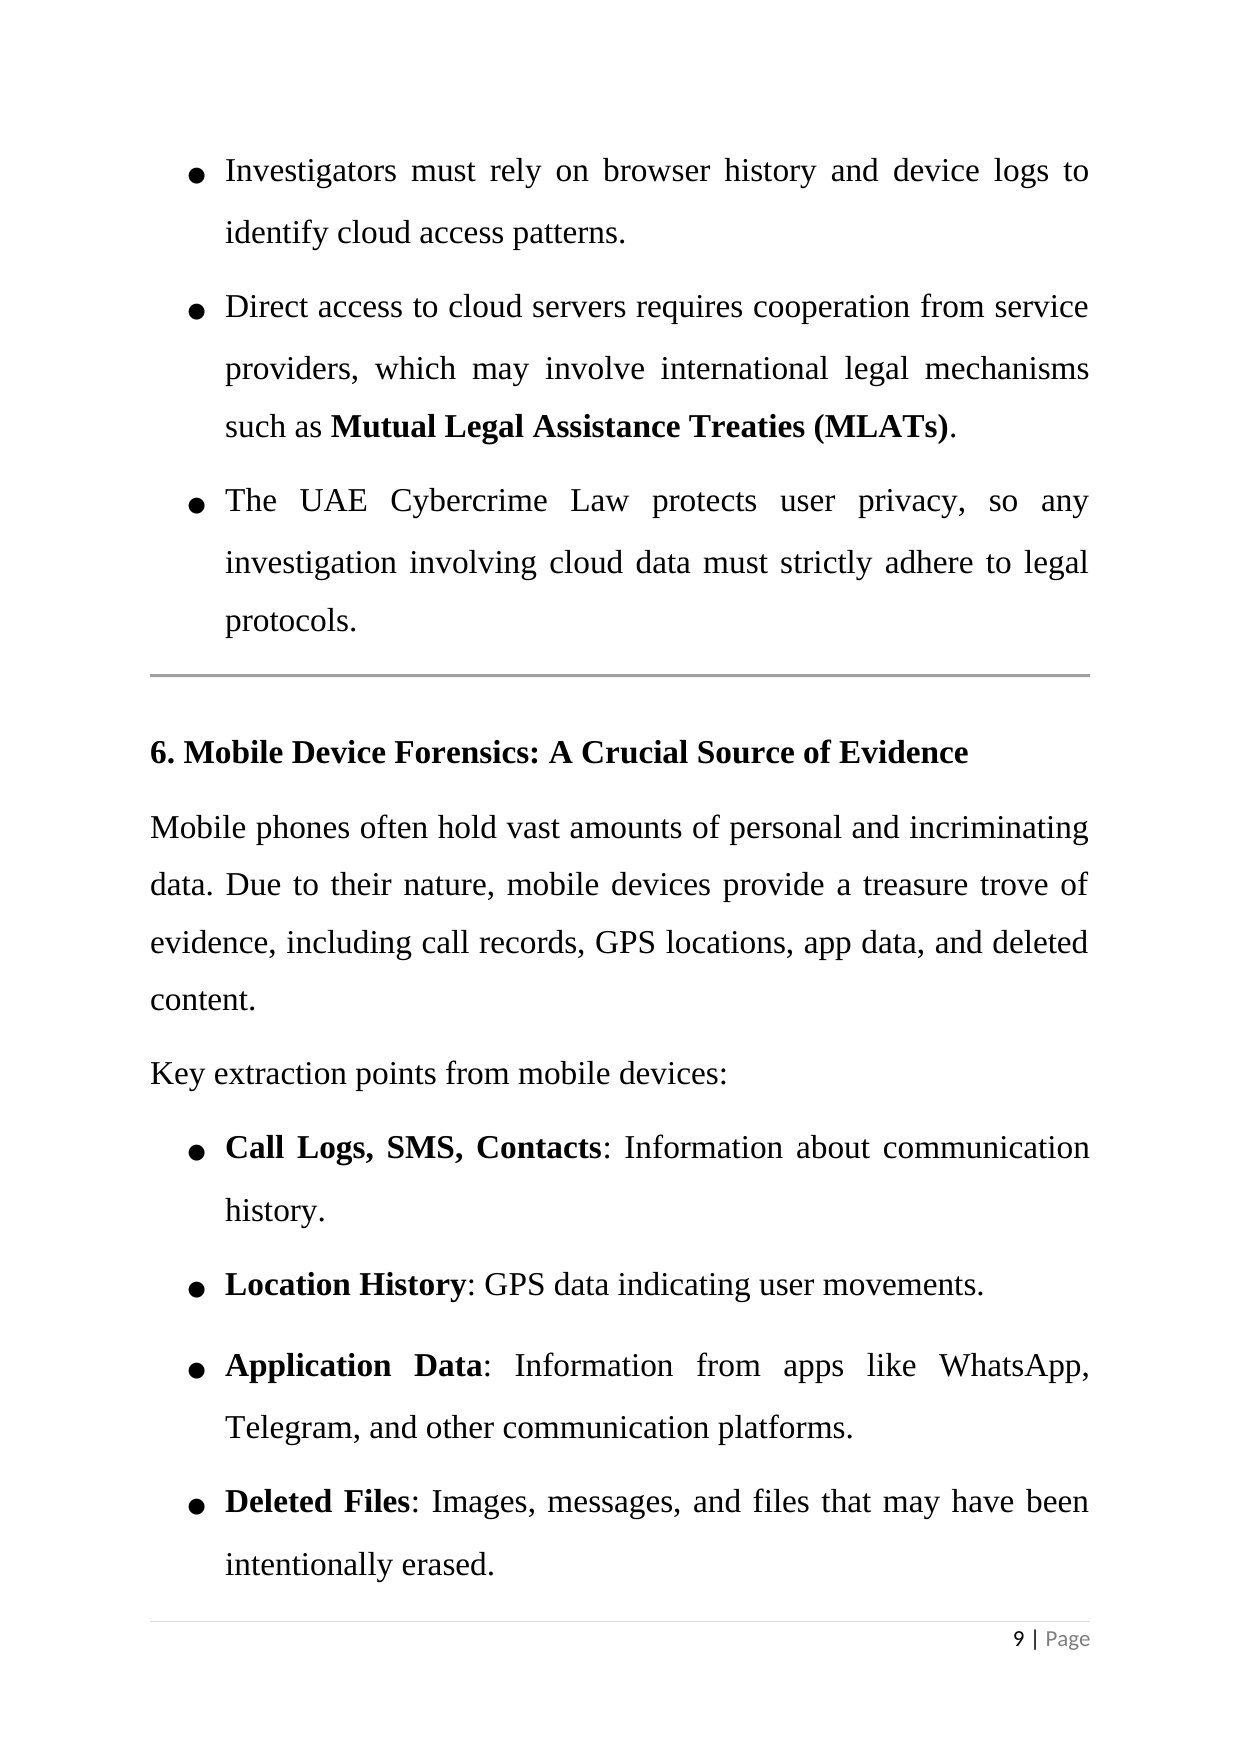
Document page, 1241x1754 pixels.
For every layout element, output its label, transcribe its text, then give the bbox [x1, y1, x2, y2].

text Key extraction points from mobile devices: [150, 1053, 1090, 1092]
list Call Logs, SMS, Contacts: Information about communication history. [187, 1128, 1090, 1228]
list Deleted Files: Images, messages, and files that may have been intentionally erased. [187, 1482, 1090, 1582]
list Application Data: Information from apps like WhatsApp, Telegram, and other communication platforms. [187, 1345, 1090, 1446]
list Direct access to cloud servers requires cooperation from service providers, which may involve international legal mechanisms such as Mutual Legal Assistance Treaties (MLATs). [187, 286, 1090, 444]
list Location History: GPS data indicating user movements. [187, 1264, 1090, 1307]
list The UAE Cybercrime Law protects user privacy, so any investigation involving cloud data must strictly adhere to legal protocols. [187, 480, 1090, 638]
list Investigators must rely on browser history and device logs to identify cloud access patterns. [187, 150, 1090, 251]
text Mobile phones often hold vast amounts of personal and incriminating data. Due to their nature, mobile devices provide a treasure trove of evidence, including call records, GPS locations, app data, and deleted content. [150, 807, 1090, 1018]
text 6. Mobile Device Forensics: A Crucial Source of Evidence [150, 733, 1090, 771]
